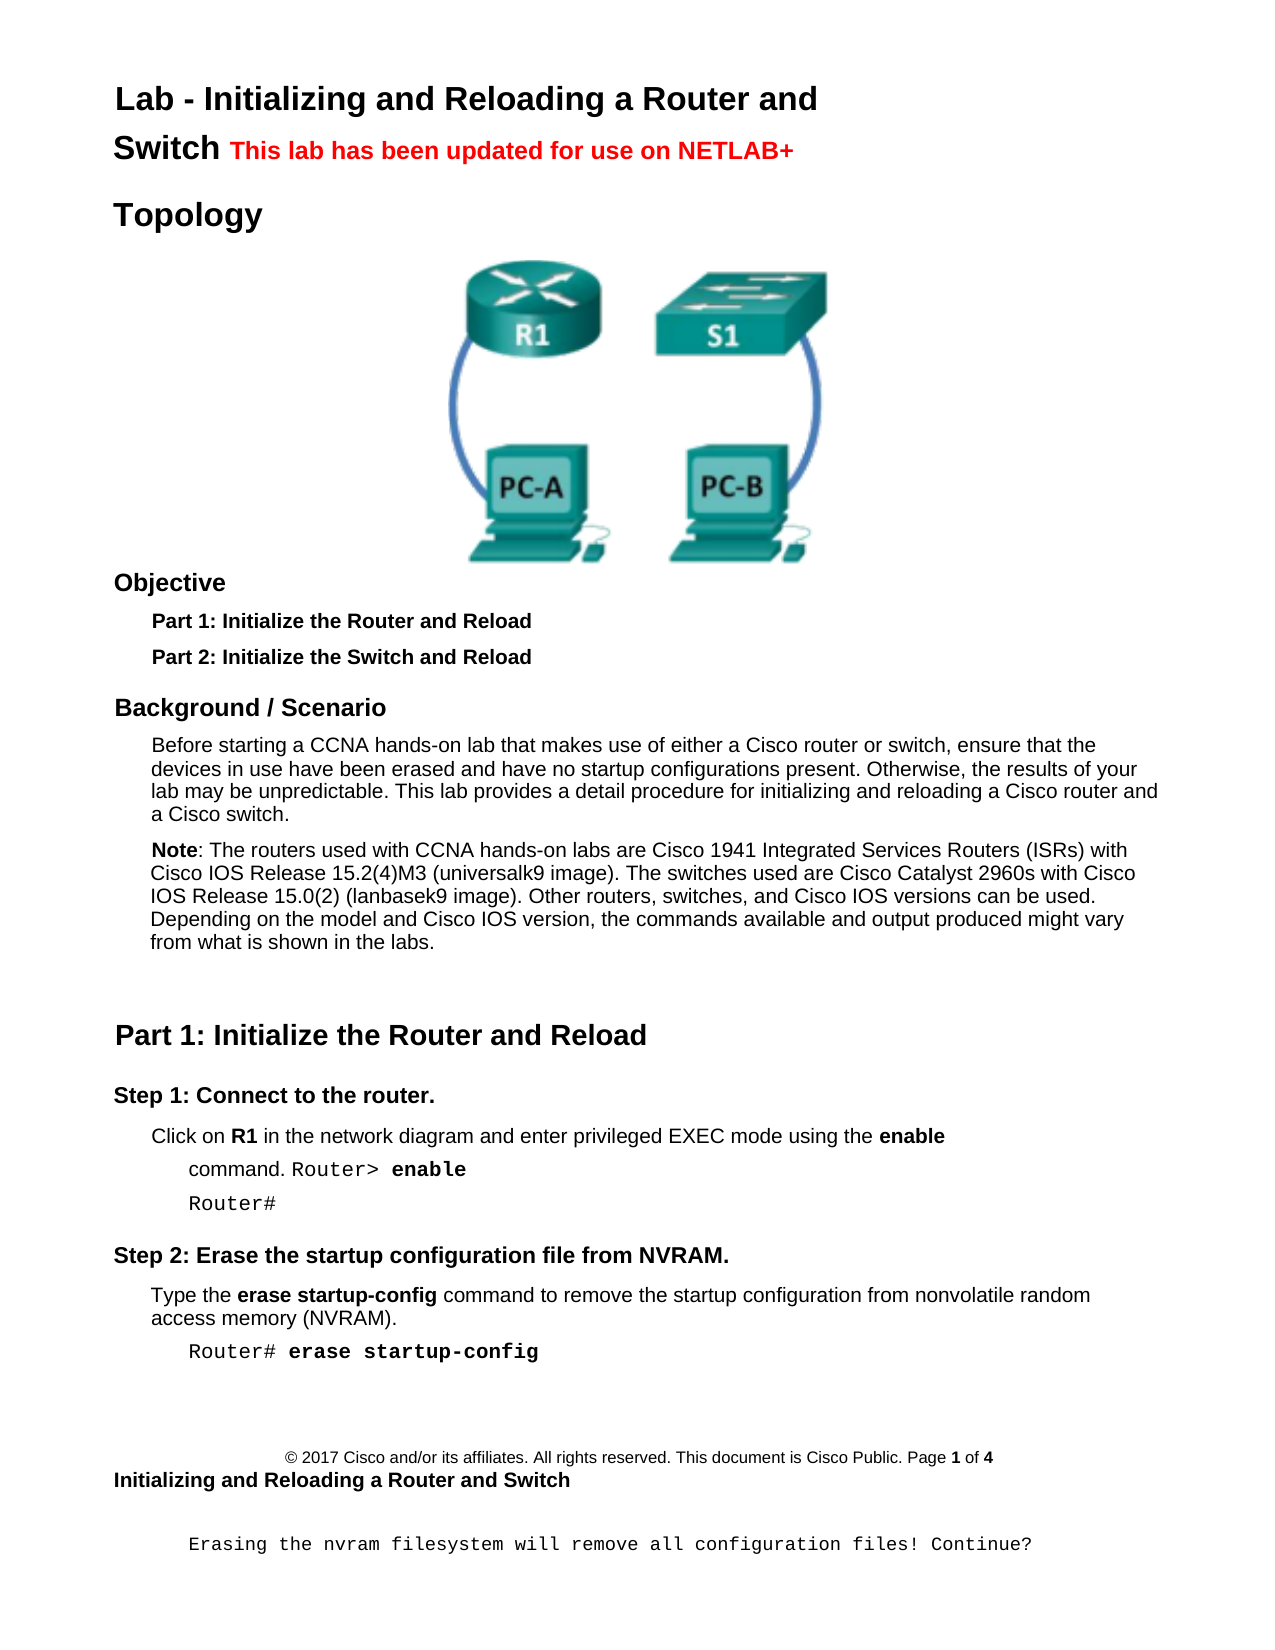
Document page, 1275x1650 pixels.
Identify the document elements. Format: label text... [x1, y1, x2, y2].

picture [448, 260, 830, 568]
text Initializing and Reloading a Router and Switch [114, 1467, 1165, 1491]
text Step 1: Connect to the router. [113, 1082, 1165, 1108]
text Objective [113, 568, 1165, 597]
text Lab - Initializing and Reloading a Router and Switch This lab has been updated for use on NETLAB+ [113, 79, 933, 167]
text Router# erase startup-config [188, 1341, 1165, 1365]
text Part 2: Initialize the Switch and Reload [152, 645, 1165, 669]
text Click on R1 in the network diagram and enter privileged EXEC mode using the enable command. Router> enable [151, 1124, 1047, 1183]
text Step 2: Erase the startup configuration file from NVRAM. [113, 1242, 1165, 1268]
text Background / Scenario [114, 693, 1165, 722]
text © 2017 Cisco and/or its affiliates. All rights reserved. This document is Cisco Public. Page 1 of 4 [112, 1448, 1165, 1467]
text Topology [113, 194, 1165, 233]
text Router# [188, 1193, 1165, 1216]
text Part 1: Initialize the Router and Reload [115, 1018, 1165, 1052]
text Part 1: Initialize the Router and Reload [152, 609, 1165, 633]
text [188, 1535, 1144, 1554]
text Before starting a CCNA hands-on lab that makes use of either a Cisco router or switch, ensure that the devices in use have been erased and have no startup configurations present. Otherwise, the results of your lab may be unpredictable. This lab provides a detail procedure for initializing and reloading a Cisco router and a Cisco switch. [151, 735, 1165, 826]
text Type the erase startup-config command to remove the startup configuration from nonvolatile random access memory (NVRAM). [150, 1284, 1098, 1330]
text Note: The routers used with CCNA hands-on labs are Cisco 1941 Integrated Services Routers (ISRs) with Cisco IOS Release 15.2(4)M3 (universalk9 image). The switches used are Cisco Catalyst 2960s with Cisco IOS Release 15.0(2) (lanbasek9 image). Other routers, switches, and Cisco IOS versions can be used. Depending on the model and Cisco IOS version, the commands available and output produced might vary from what is shown in the labs. [150, 839, 1143, 954]
